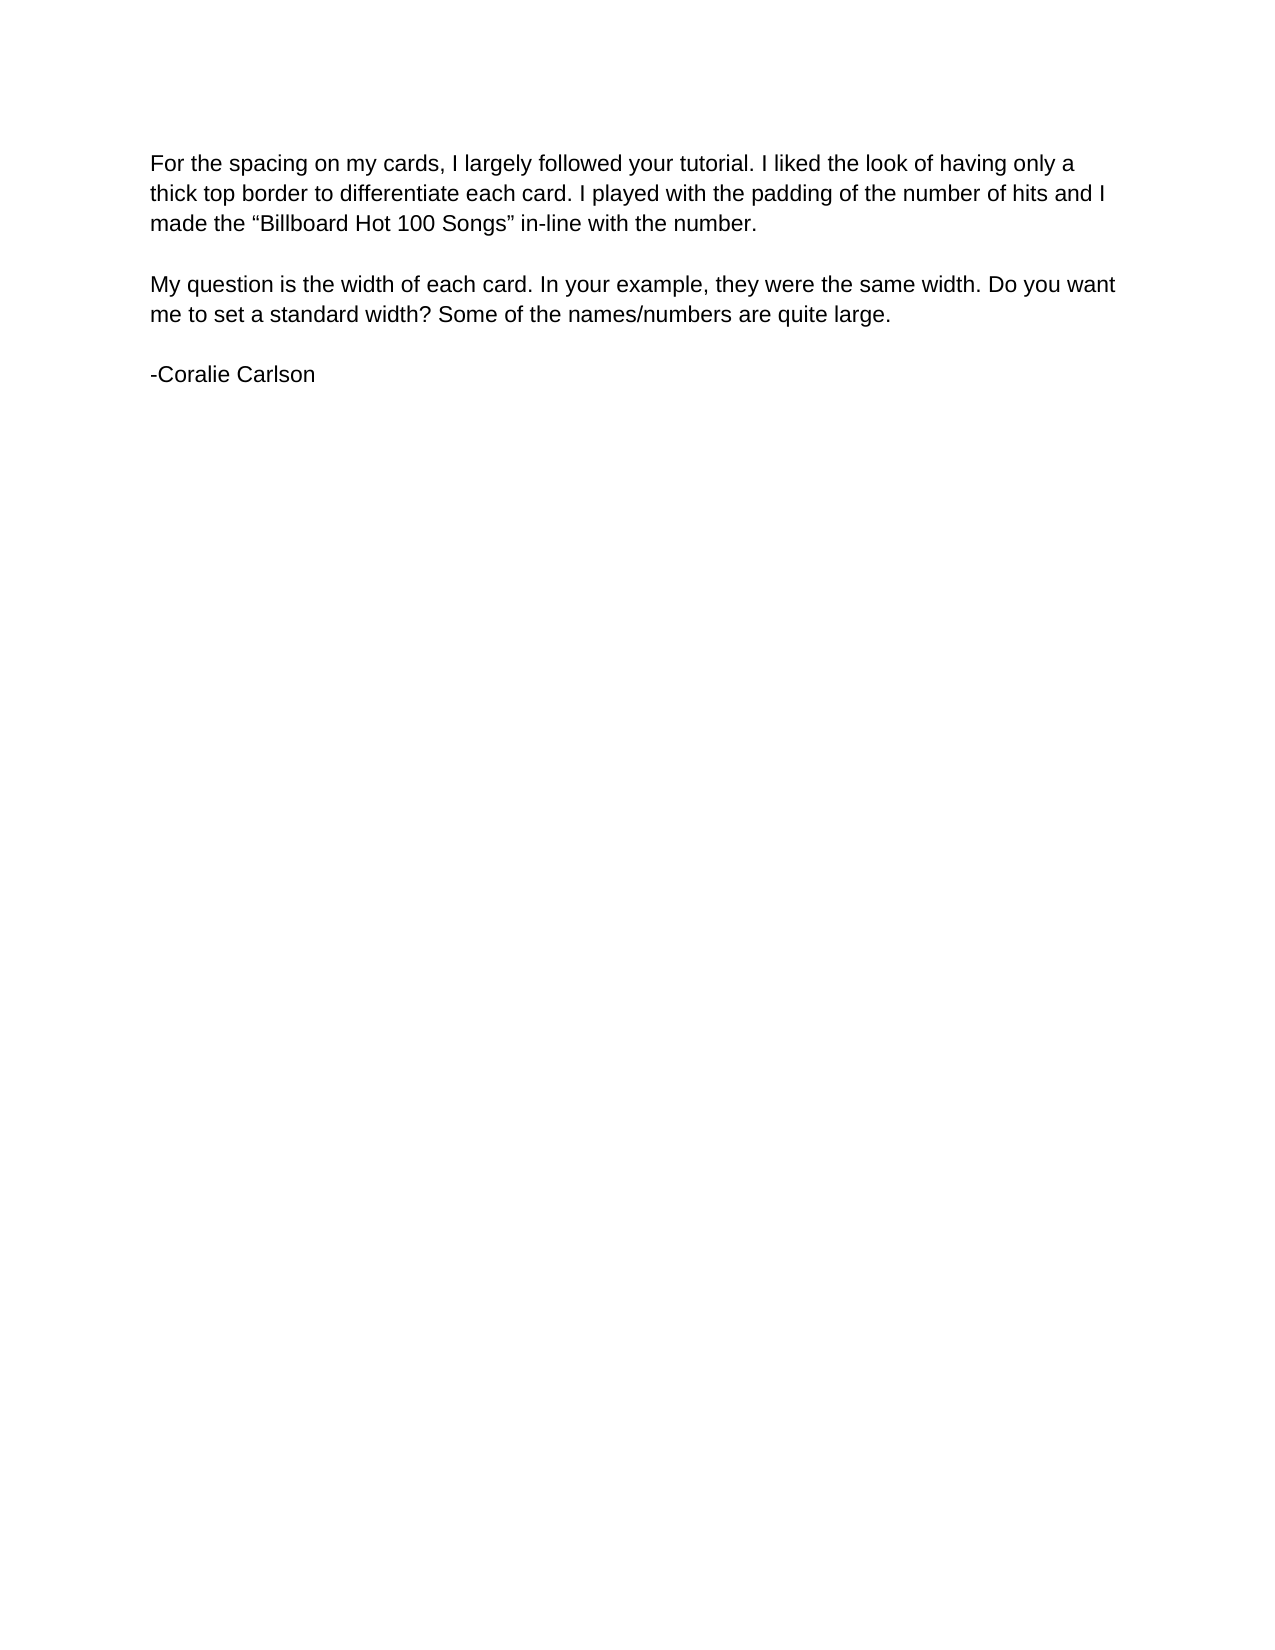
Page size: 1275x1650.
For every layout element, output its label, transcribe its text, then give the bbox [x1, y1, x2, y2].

text -Coralie Carlson [150, 361, 1125, 388]
text My question is the width of each card. In your example, they were the same width. Do you want me to set a standard width? Some of the names/numbers are quite large. [150, 271, 1125, 327]
text For the spacing on my cards, I largely followed your tutorial. I liked the look of having only a thick top border to differentiate each card. I played with the padding of the number of hits and I made the “Billboard Hot 100 Songs” in-line with the number. [150, 150, 1125, 237]
